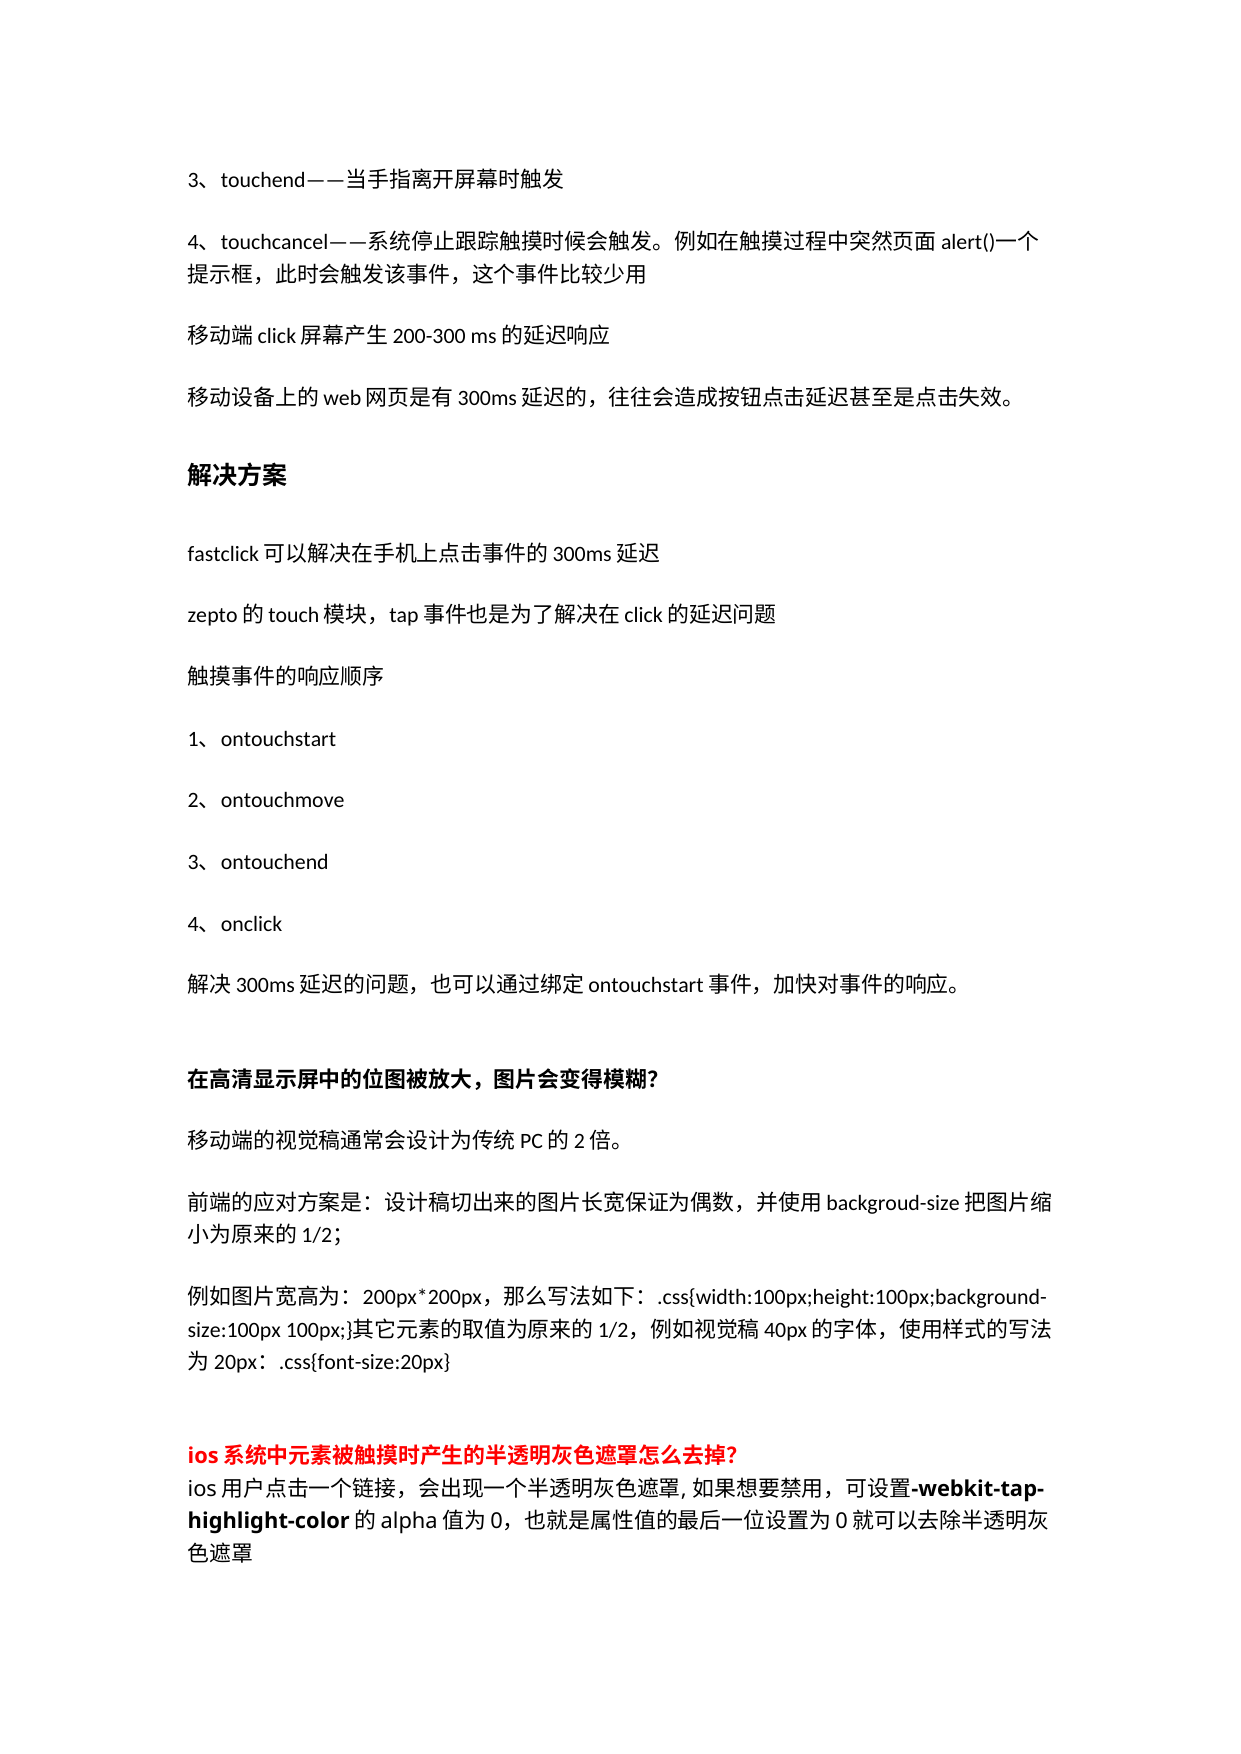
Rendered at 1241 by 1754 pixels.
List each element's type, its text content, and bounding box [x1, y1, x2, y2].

text 移动端的视觉稿通常会设计为传统PC的2倍。 [187, 1123, 1053, 1155]
text 3、ontouchend [187, 844, 1053, 876]
subtitle 解决方案 [187, 441, 1053, 506]
text 前端的应对方案是：设计稿切出来的图片长宽保证为偶数，并使用backgroud-size把图片缩小为原来的1/2； [187, 1184, 1053, 1249]
text 4、onclick [187, 905, 1053, 938]
text 例如图片宽高为：200px*200px，那么写法如下：.css{width:100px;height:100px;background-size:100px 100px;}其它元素的取值为原来的1/2，例如视觉稿40px的字体，使用样式的写法为20px：.css{font-size:20px} [187, 1279, 1053, 1376]
text 1、ontouchstart [187, 720, 1053, 753]
text zepto的touch模块，tap事件也是为了解决在click的延迟问题 [187, 597, 1053, 629]
text ios用户点击一个链接，会出现一个半透明灰色遮罩, 如果想要禁用，可设置-webkit-tap-highlight-color的alpha值为0，也就是属性值的最后一位设置为0就可以去除半透明灰色遮罩 [187, 1470, 1053, 1568]
text fastclick可以解决在手机上点击事件的300ms延迟 [187, 535, 1053, 568]
text 在高清显示屏中的位图被放大，图片会变得模糊？ [187, 1061, 1053, 1094]
text 2、ontouchmove [187, 782, 1053, 814]
text 3、touchend——当手指离开屏幕时触发 [187, 162, 1053, 194]
text 移动设备上的web网页是有300ms延迟的，往往会造成按钮点击延迟甚至是点击失效。 [187, 379, 1053, 412]
text 解决300ms延迟的问题，也可以通过绑定ontouchstart事件，加快对事件的响应。 [187, 967, 1053, 999]
text 移动端click屏幕产生200-300 ms的延迟响应 [187, 318, 1053, 350]
text 触摸事件的响应顺序 [187, 659, 1053, 691]
text ios系统中元素被触摸时产生的半透明灰色遮罩怎么去掉？ [187, 1438, 1053, 1470]
text 4、touchcancel——系统停止跟踪触摸时候会触发。例如在触摸过程中突然页面alert()一个提示框，此时会触发该事件，这个事件比较少用 [187, 224, 1053, 289]
